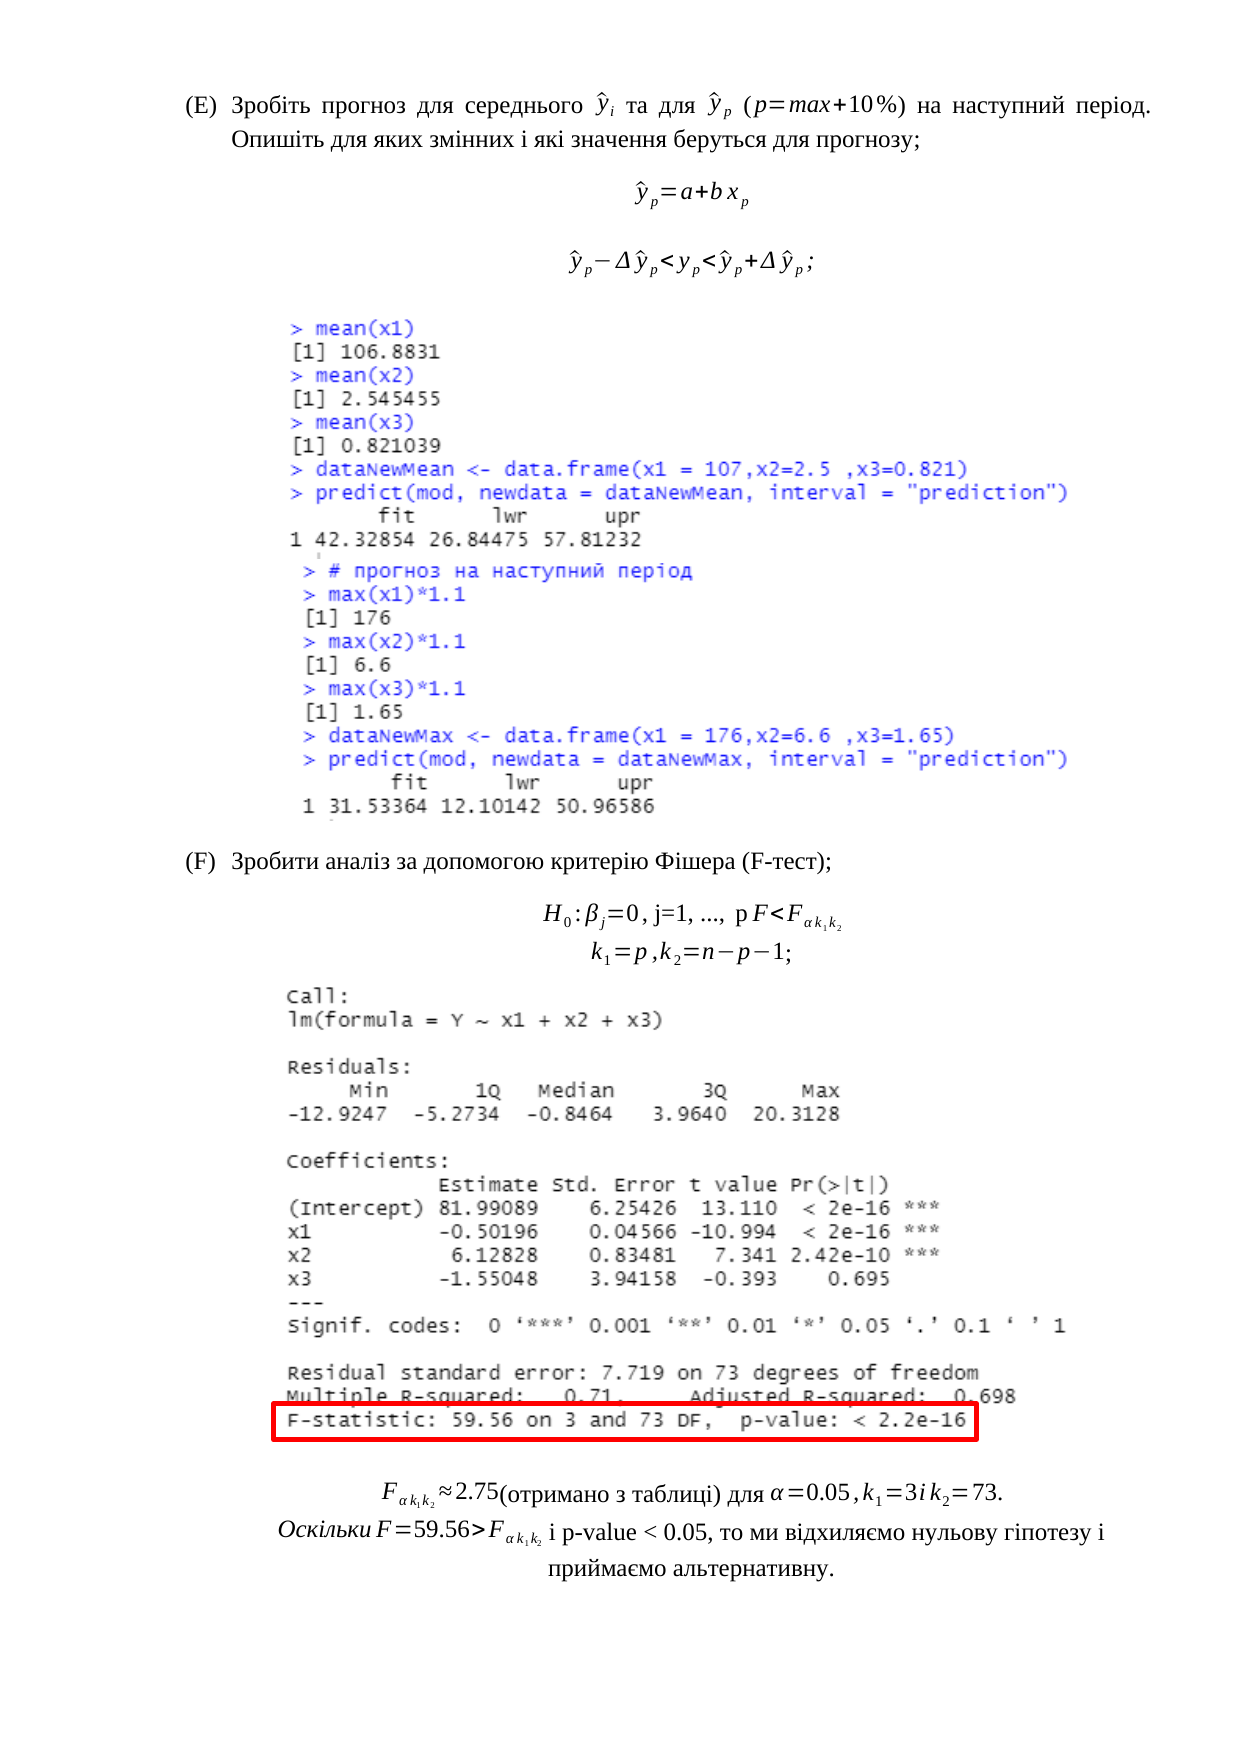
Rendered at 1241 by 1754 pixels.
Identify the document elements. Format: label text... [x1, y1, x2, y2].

list ; [231, 937, 1152, 969]
picture [283, 1406, 974, 1437]
list Зробити аналіз за допомогою критерію Фішера (F-тест); [185, 846, 1152, 874]
picture [283, 973, 1100, 1441]
picture [302, 563, 1081, 821]
list Зробіть прогноз для середнього та для () на наступний період. Опишіть для яких змінних і які значення беруться для прогнозу; [185, 88, 1152, 153]
list (отримано з таблиці) для [231, 1477, 1152, 1511]
picture [283, 315, 1100, 559]
list і p-value < 0.05, то ми відхиляємо нульову гіпотезу і приймаємо альтернативну. [231, 1515, 1152, 1582]
